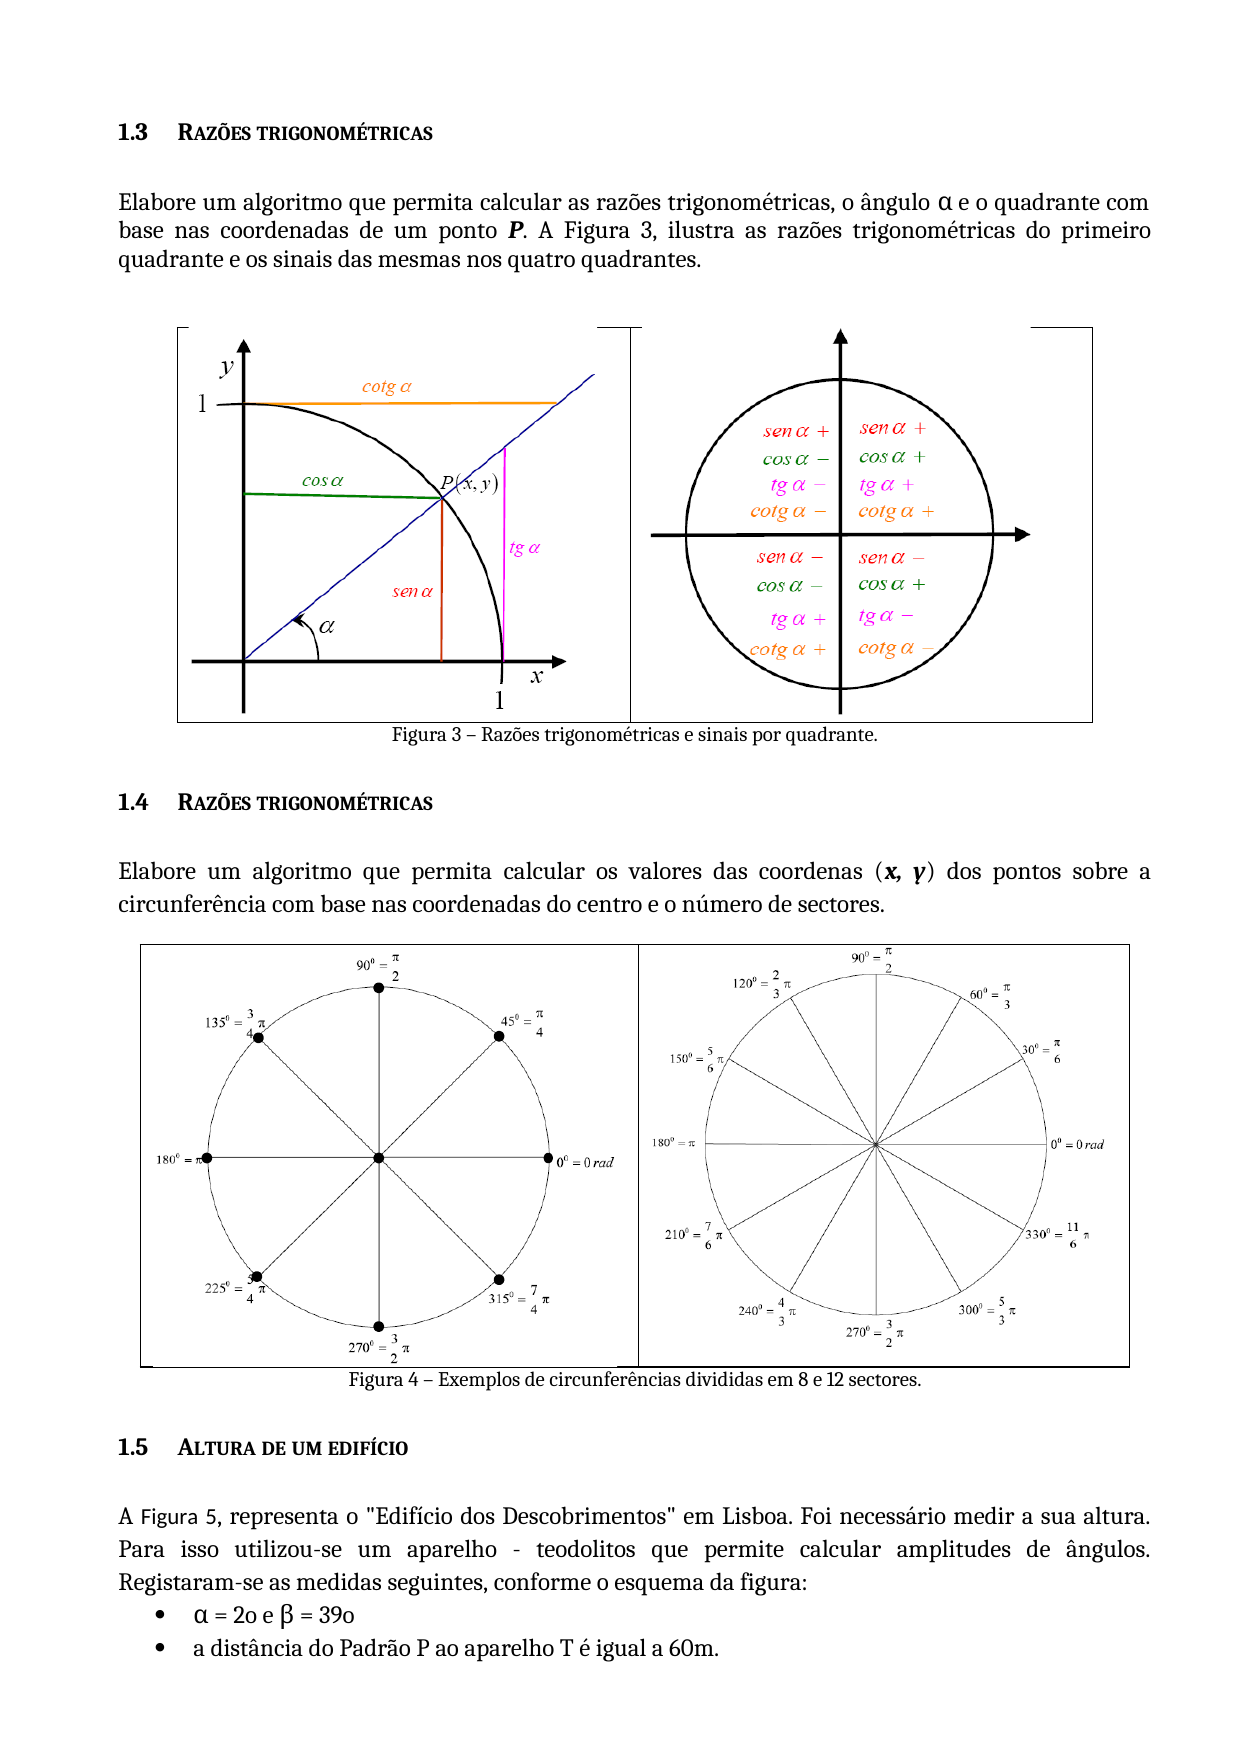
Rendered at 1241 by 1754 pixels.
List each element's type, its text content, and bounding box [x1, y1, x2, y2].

picture [642, 327, 1031, 716]
table_header [598, 328, 630, 722]
list α = 2o e β = 39o [156, 1601, 1152, 1629]
list a distância do Padrão P ao aparelho T é igual a 60m. [156, 1634, 1152, 1663]
subtitle Altura de um edifício [118, 1432, 1152, 1461]
table_header [178, 328, 188, 722]
text Elabore um algoritmo que permita calcular os valores das coordenas (x, y) dos pontos sobre a circunferência com base nas coordenadas do centro e o número de sectores. [118, 857, 1152, 919]
text A Figura 5, representa o "Edifício dos Descobrimentos" em Lisboa. Foi necessário medir a sua altura. Para isso utilizou-se um aparelho - teodolitos que permite calcular amplitudes de ângulos. Registaram-se as medidas seguintes, conforme o esquema da figura: [118, 1502, 1152, 1597]
table_header [631, 328, 1092, 722]
subtitle Razões trigonométricas [118, 788, 1152, 816]
picture [649, 945, 1110, 1351]
text Elabore um algoritmo que permita calcular as razões trigonométricas, o ângulo α e o quadrante com base nas coordenadas de um ponto P. A Figura 3, ilustra as razões trigonométricas do primeiro quadrante e os sinais das mesmas nos quatro quadrantes. [118, 187, 1152, 274]
text Figura 4 – Exemplos de circunferências divididas em 8 e 12 sectores. [118, 1367, 1152, 1391]
table_header [639, 945, 1129, 1366]
table_header [141, 945, 638, 1366]
text Figura 3 – Razões trigonométricas e sinais por quadrante. [118, 723, 1152, 747]
picture [188, 327, 598, 722]
subtitle Razões trigonométricas [118, 118, 1152, 147]
